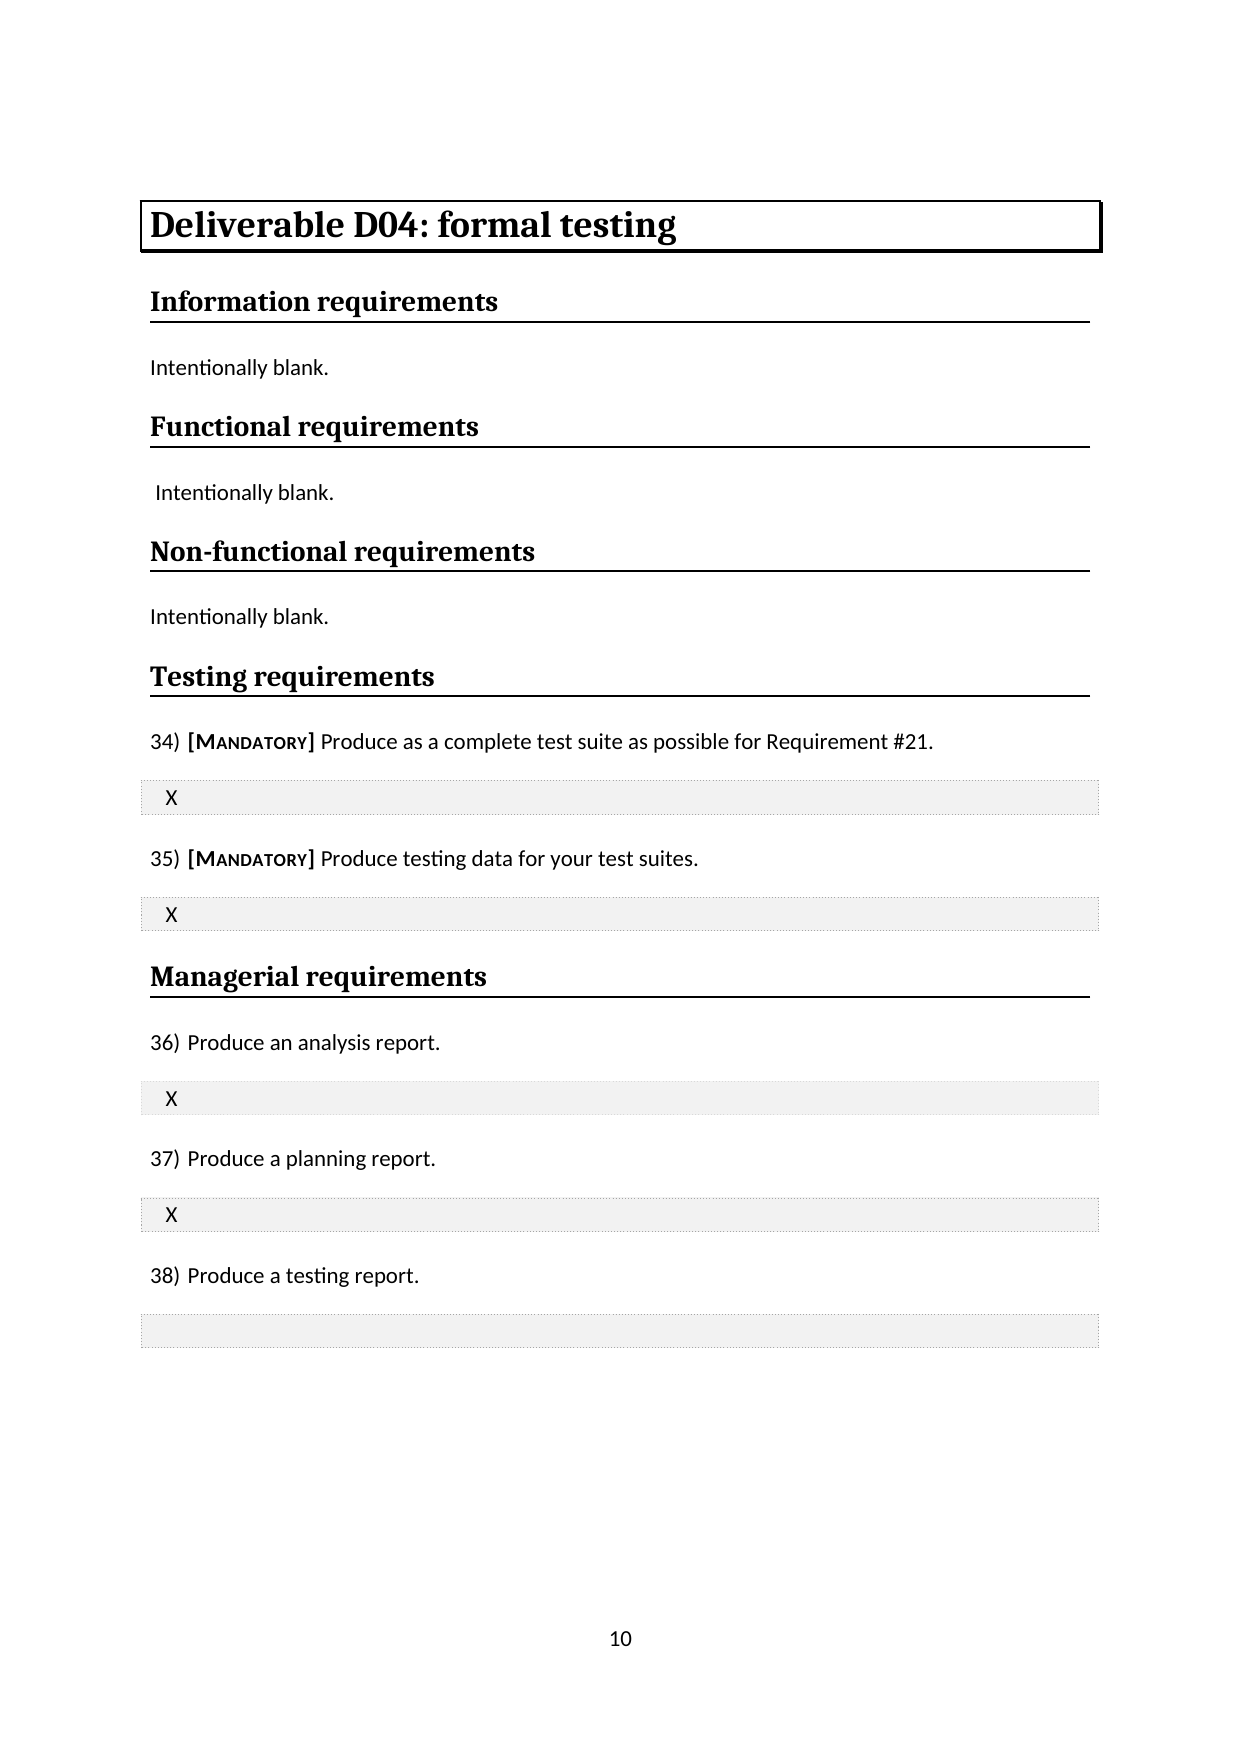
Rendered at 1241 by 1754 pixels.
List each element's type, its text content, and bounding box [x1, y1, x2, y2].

text Intentionally blank. [150, 353, 1090, 381]
list [Mandatory] Produce testing data for your test suites. [150, 844, 1090, 872]
text Intentionally blank. [150, 478, 1090, 506]
text Intentionally blank. [150, 602, 1090, 631]
subtitle Managerial requirements [150, 960, 1090, 996]
subtitle Deliverable D04: formal testing [142, 202, 1099, 249]
list Produce an analysis report. [150, 1028, 1090, 1056]
subtitle Non-functional requirements [150, 535, 1090, 570]
list Produce a planning report. [150, 1144, 1090, 1172]
subtitle Functional requirements [150, 410, 1090, 446]
list [Mandatory] Produce as a complete test suite as possible for Requirement #21. [150, 727, 1090, 755]
list Produce a testing report. [150, 1261, 1090, 1289]
subtitle Testing requirements [150, 660, 1090, 695]
subtitle Information requirements [150, 285, 1090, 321]
